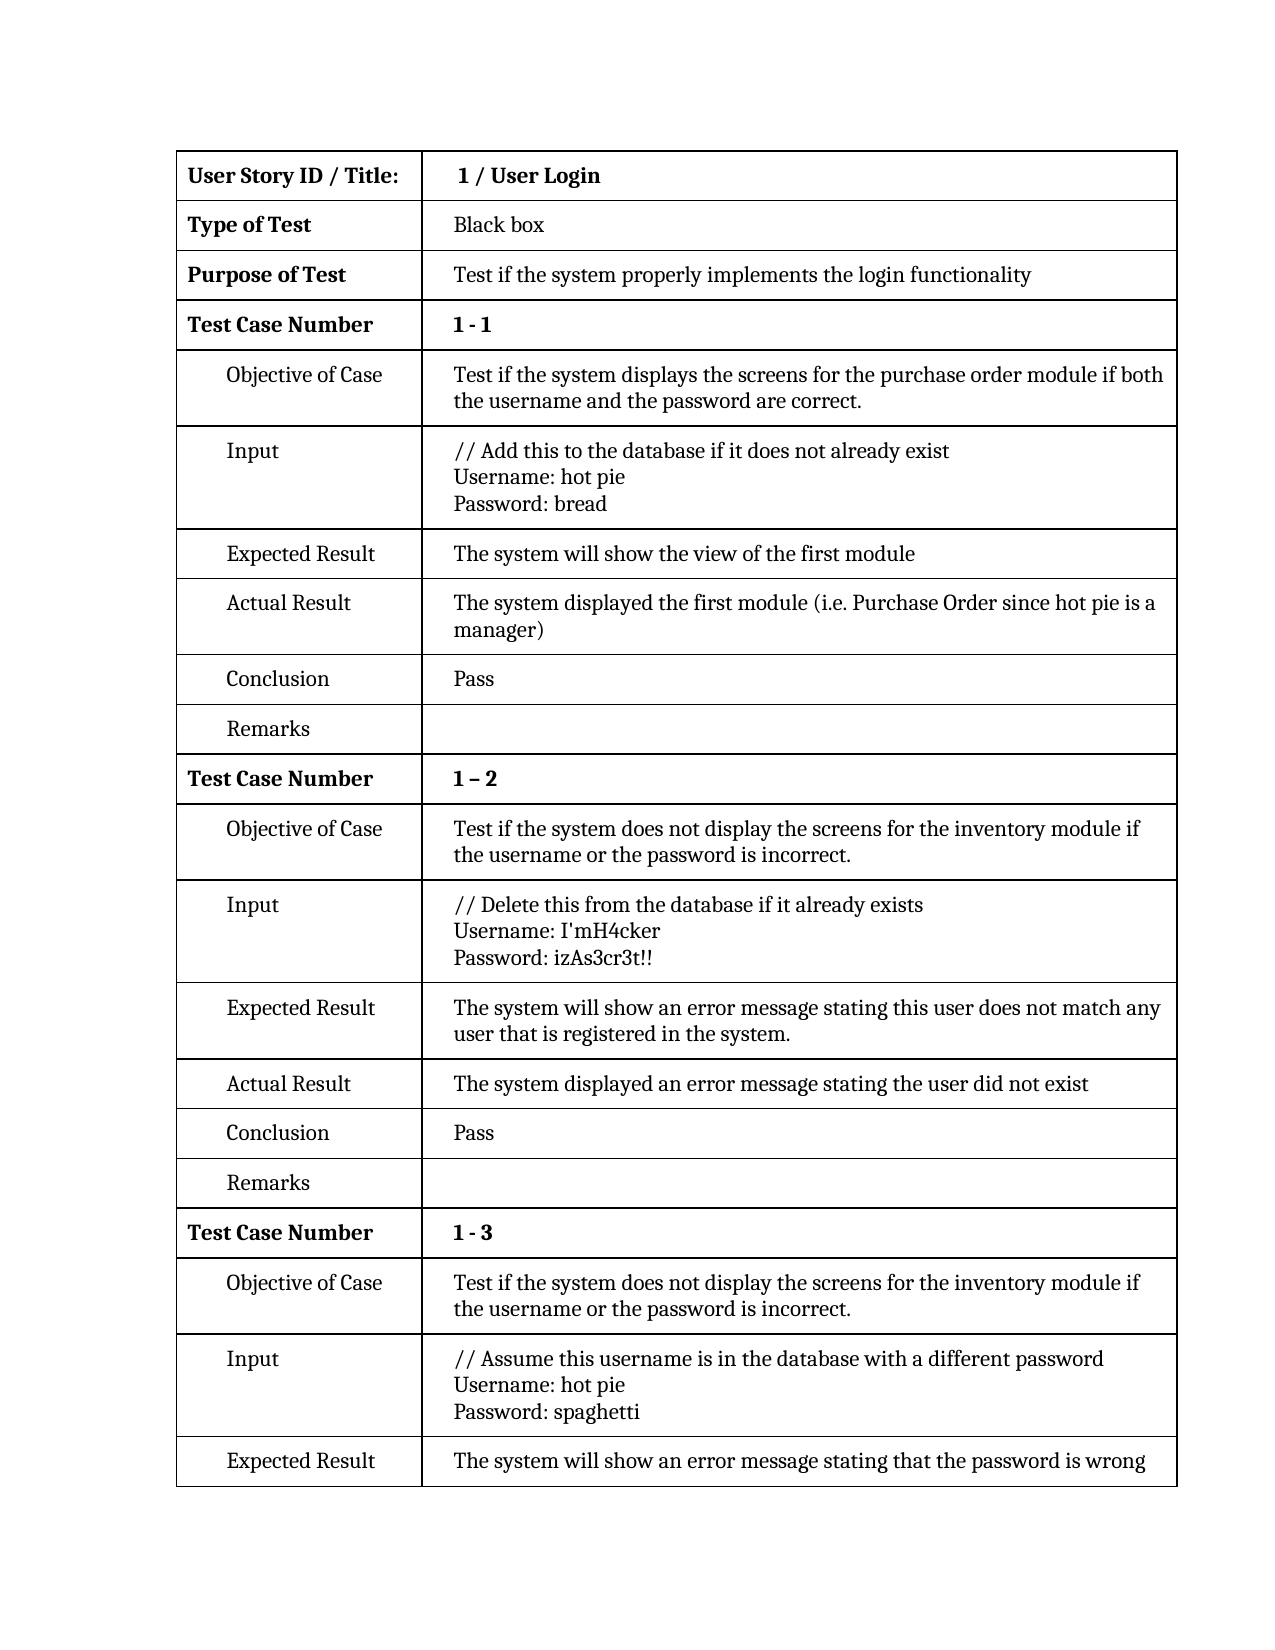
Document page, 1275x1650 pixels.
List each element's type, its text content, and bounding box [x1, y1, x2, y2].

table_cell [423, 1159, 1176, 1207]
table_cell [177, 881, 225, 982]
table_cell [177, 705, 225, 753]
table_cell Input [225, 881, 421, 982]
table_cell Black box [423, 201, 1176, 249]
table_cell Objective of Case [225, 805, 421, 879]
table_cell Expected Result [225, 983, 421, 1058]
table_cell Objective of Case [225, 351, 421, 425]
table_cell Conclusion [225, 1109, 421, 1157]
table_cell Test if the system displays the screens for the purchase order module if both the username and the password are correct. [423, 351, 1176, 425]
table_cell The system will show an error message stating that the password is wrong [423, 1437, 1176, 1486]
table_cell Pass [423, 1109, 1176, 1157]
table_cell [177, 1259, 225, 1333]
table_cell Input [225, 427, 421, 528]
table_cell [177, 1109, 225, 1157]
table_cell 1 - 1 [423, 301, 1176, 349]
table_cell Objective of Case [225, 1259, 421, 1333]
table_cell Test if the system does not display the screens for the inventory module if the username or the password is incorrect. [423, 1259, 1176, 1333]
table_cell [177, 351, 225, 425]
table_cell Input [225, 1335, 421, 1436]
table_cell Expected Result [225, 530, 421, 578]
table_cell 1 – 2 [423, 755, 1176, 803]
table_header User Story ID / Title: [177, 152, 421, 200]
table_cell Pass [423, 655, 1176, 703]
table_cell The system will show the view of the first module [423, 530, 1176, 578]
table_cell Test Case Number [177, 755, 421, 803]
table_cell Purpose of Test [177, 251, 421, 299]
table_cell [177, 427, 225, 528]
table_cell Remarks [225, 705, 421, 753]
table_cell Expected Result [225, 1437, 421, 1486]
table_cell // Add this to the database if it does not already exist Username: hot pie Password: bread [423, 427, 1176, 528]
table_cell Test if the system properly implements the login functionality [423, 251, 1176, 299]
table_cell [177, 1060, 225, 1108]
table_cell Type of Test [177, 201, 421, 249]
table_cell [177, 1335, 225, 1436]
table_cell Actual Result [225, 1060, 421, 1108]
table_cell // Assume this username is in the database with a different password Username: hot pie Password: spaghetti [423, 1335, 1176, 1436]
table_cell [177, 1159, 225, 1207]
table_cell [177, 655, 225, 703]
table_cell [423, 705, 1176, 753]
table_cell [177, 983, 225, 1058]
table_cell Actual Result [225, 579, 421, 654]
table_cell The system displayed the first module (i.e. Purchase Order since hot pie is a manager) [423, 579, 1176, 654]
table_cell Remarks [225, 1159, 421, 1207]
table_cell The system will show an error message stating this user does not match any user that is registered in the system. [423, 983, 1176, 1058]
table_cell [177, 579, 225, 654]
table_cell [177, 530, 225, 578]
table_cell Test Case Number [177, 301, 421, 349]
table_cell Conclusion [225, 655, 421, 703]
table_header 1 / User Login [423, 152, 1176, 200]
table_cell Test if the system does not display the screens for the inventory module if the username or the password is incorrect. [423, 805, 1176, 879]
table_cell // Delete this from the database if it already exists Username: I'mH4cker Password: izAs3cr3t!! [423, 881, 1176, 982]
table_cell 1 - 3 [423, 1209, 1176, 1257]
table_cell [177, 1437, 225, 1486]
table_cell Test Case Number [177, 1209, 421, 1257]
table_cell The system displayed an error message stating the user did not exist [423, 1060, 1176, 1108]
table_cell [177, 805, 225, 879]
